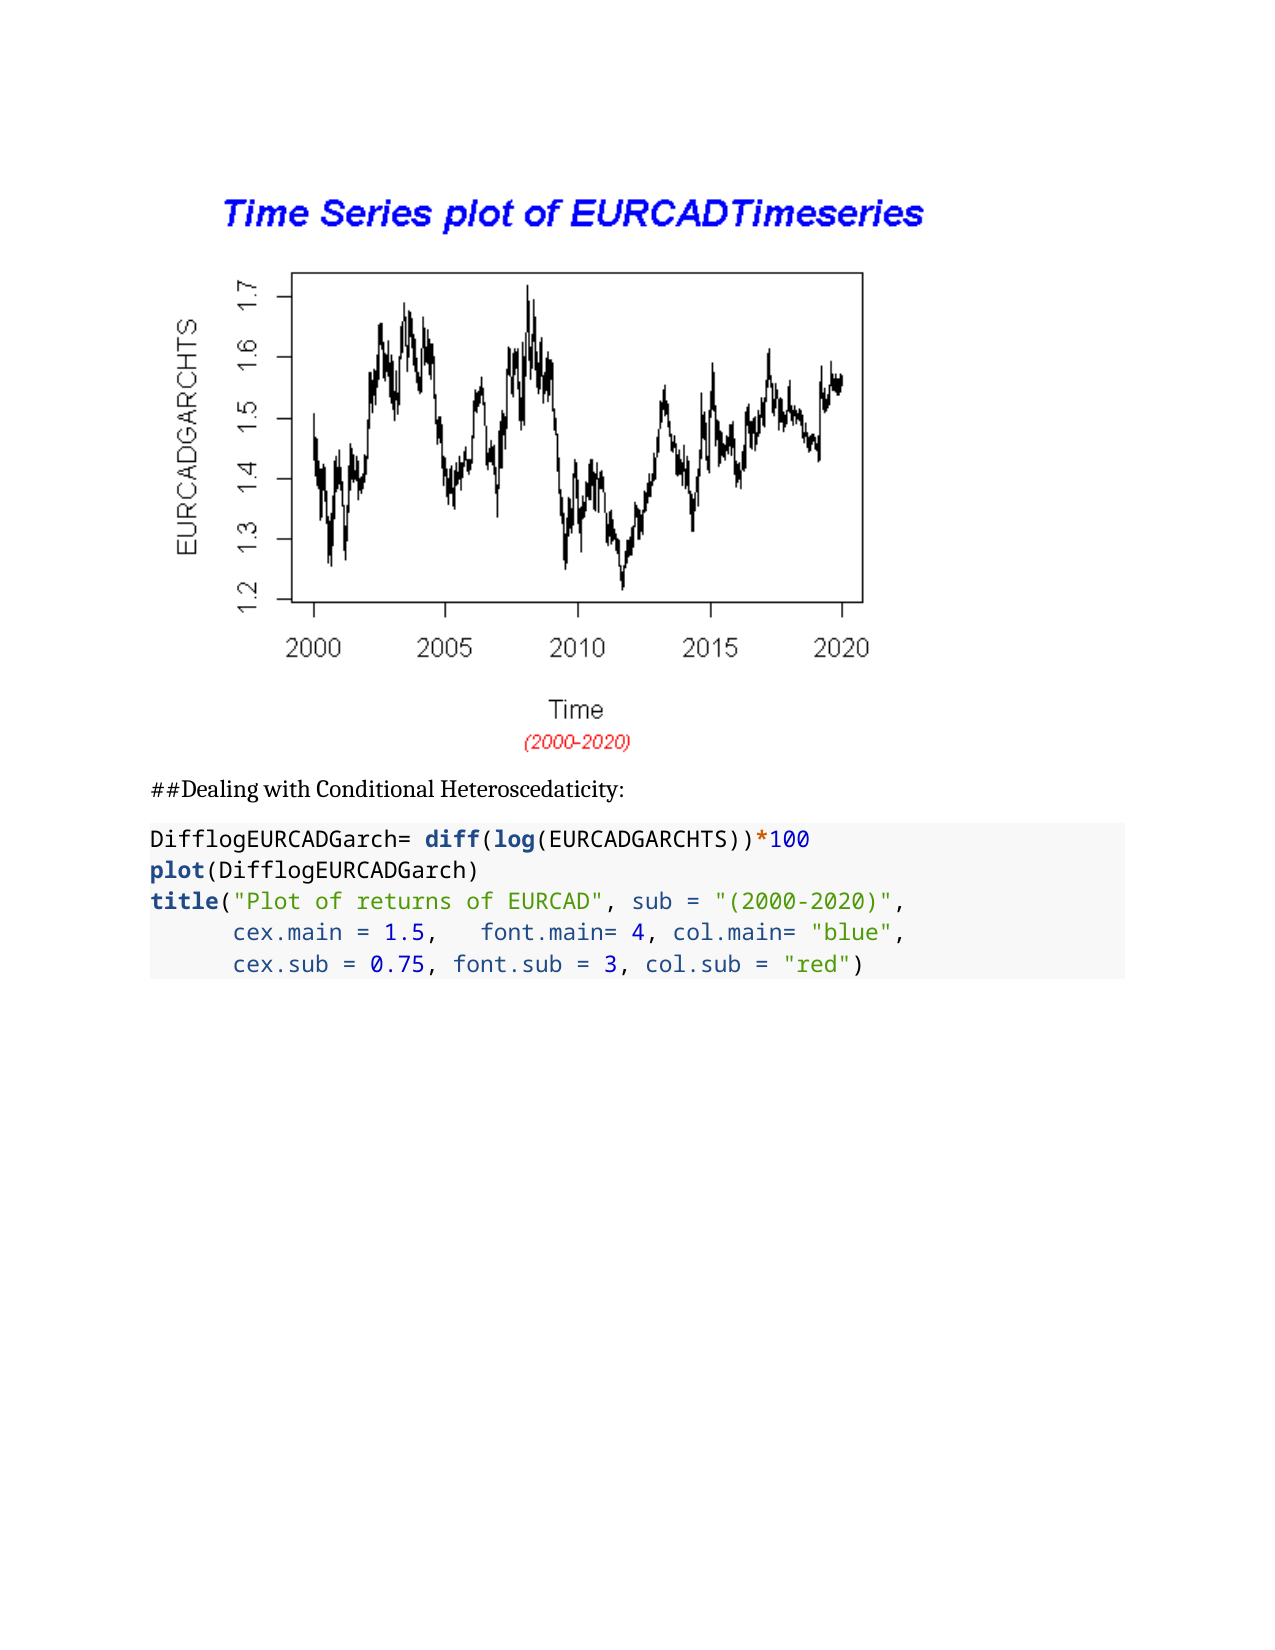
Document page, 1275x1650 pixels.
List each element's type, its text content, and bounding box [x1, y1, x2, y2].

picture [168, 150, 927, 757]
text DifflogEURCADGarch= diff(log(EURCADGARCHTS))*100 plot(DifflogEURCADGarch) title("Plot of returns of EURCAD", sub = "(2000-2020)", cex.main = 1.5, font.main= 4, col.main= "blue", cex.sub = 0.75, font.sub = 3, col.sub = "red") [480, 823, 1125, 979]
text ##Dealing with Conditional Heteroscedaticity: [150, 775, 1125, 804]
